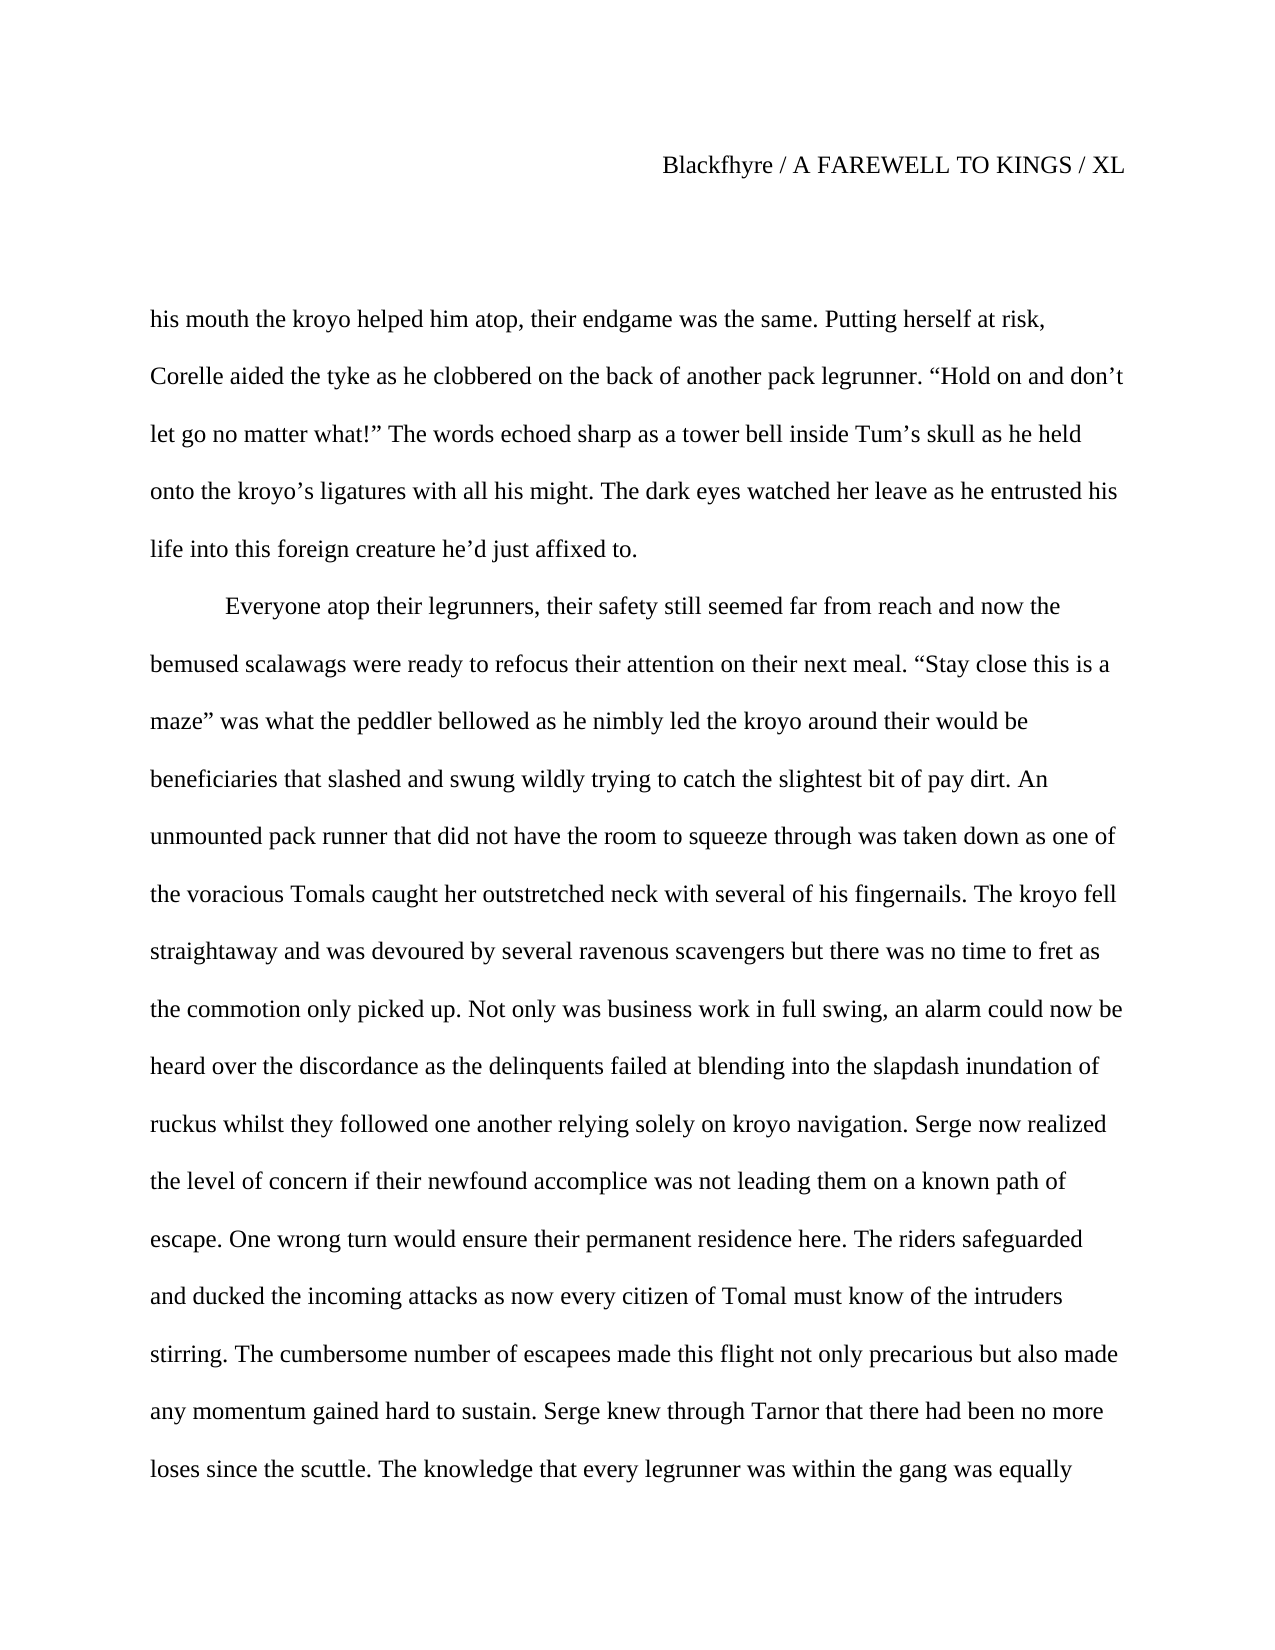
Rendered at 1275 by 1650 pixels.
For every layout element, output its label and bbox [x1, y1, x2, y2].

text [150, 591, 1125, 1482]
text [150, 304, 1125, 562]
